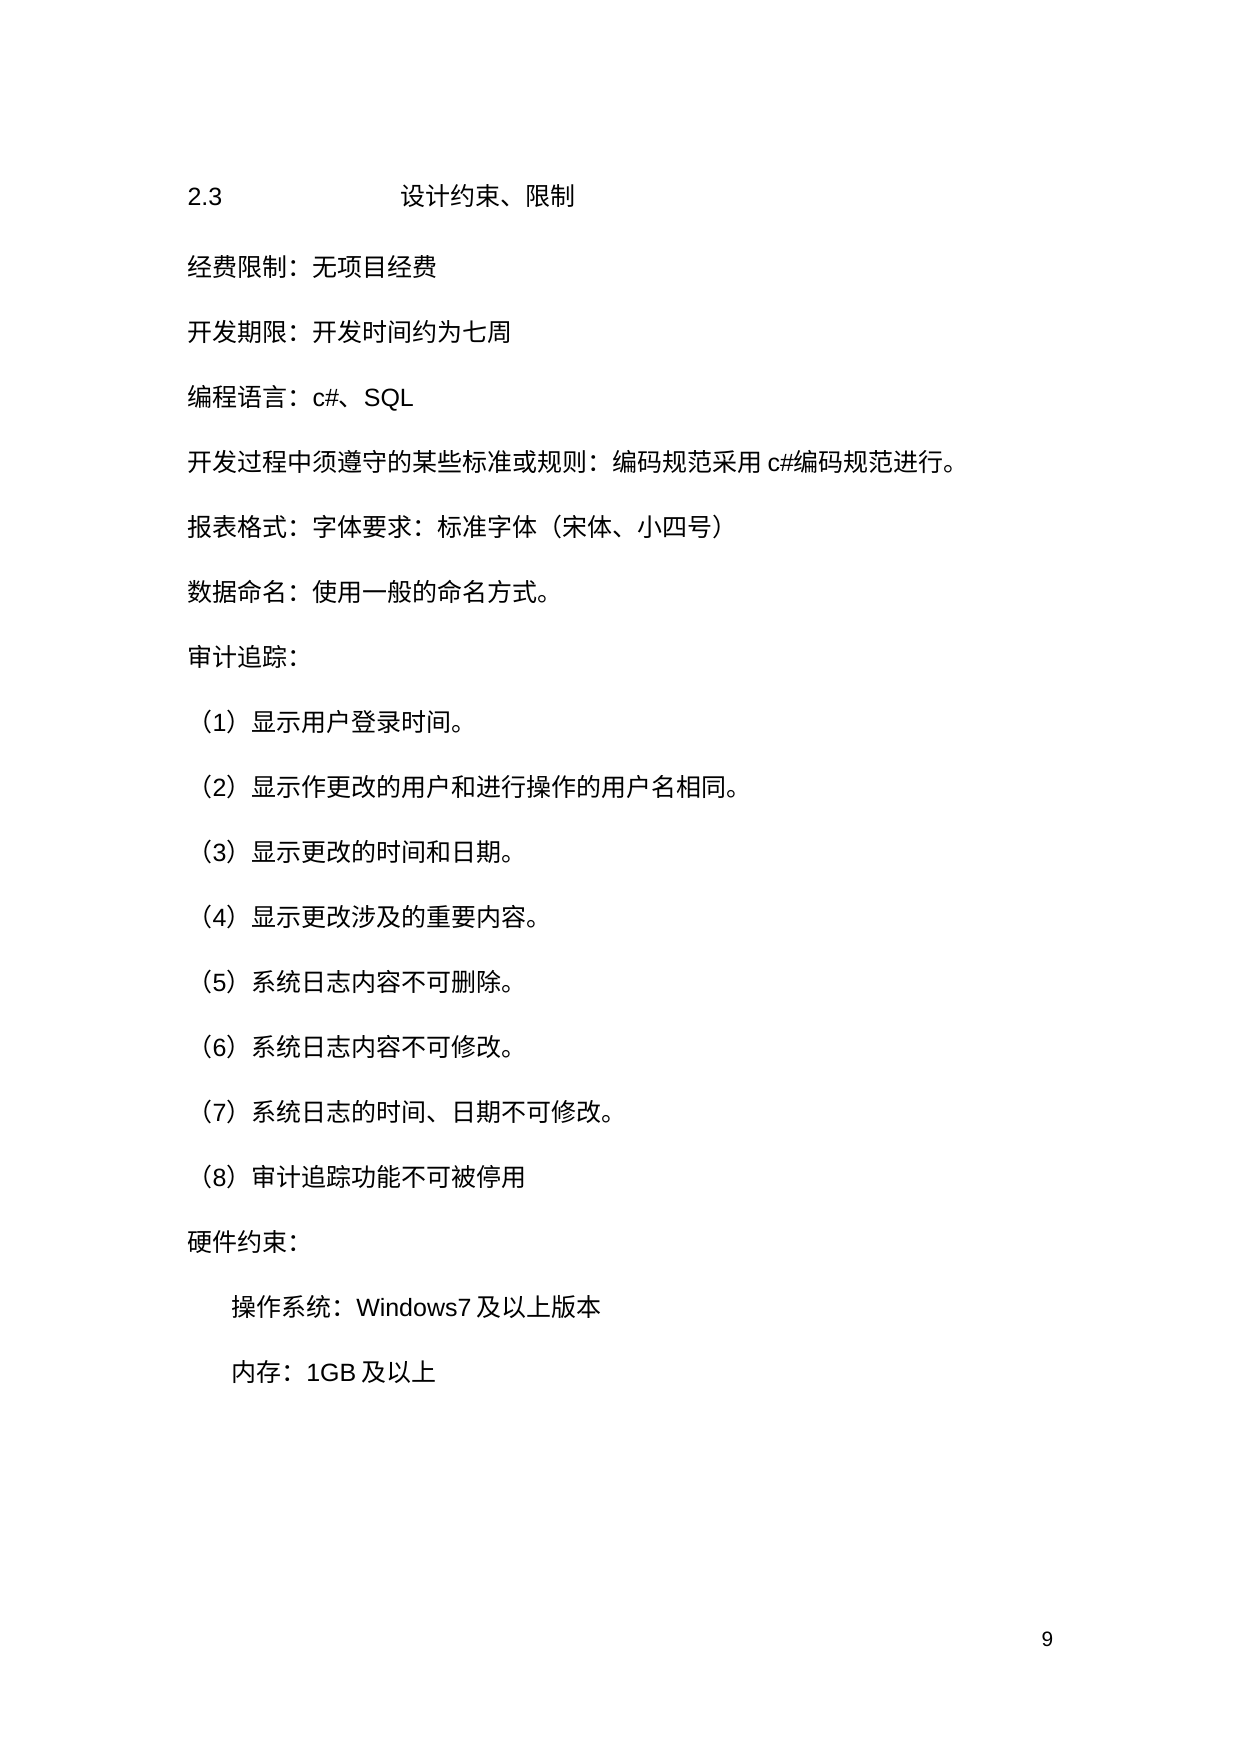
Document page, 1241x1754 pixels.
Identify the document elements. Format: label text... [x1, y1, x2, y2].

text （5）系统日志内容不可删除。 [187, 948, 1053, 1013]
text 开发期限：开发时间约为七周 [187, 298, 1053, 363]
text （7）系统日志的时间、日期不可修改。 [187, 1078, 1053, 1143]
text （1）显示用户登录时间。 [187, 688, 1053, 753]
text 审计追踪： [187, 623, 1053, 688]
text （6）系统日志内容不可修改。 [187, 1013, 1053, 1078]
text 报表格式：字体要求：标准字体（宋体、小四号） [187, 493, 1053, 558]
text 经费限制：无项目经费 [187, 233, 1053, 298]
text （8）审计追踪功能不可被停用 [187, 1143, 1053, 1208]
text 操作系统：Windows7及以上版本 [187, 1273, 1053, 1338]
subtitle 设计约束、限制 [187, 162, 1053, 227]
text 开发过程中须遵守的某些标准或规则：编码规范采用c#编码规范进行。 [187, 428, 1053, 493]
text （3）显示更改的时间和日期。 [187, 818, 1053, 883]
text （4）显示更改涉及的重要内容。 [187, 883, 1053, 948]
text 编程语言：c#、SQL [187, 363, 1053, 428]
text 内存：1GB及以上 [187, 1338, 1053, 1403]
text 硬件约束： [187, 1208, 1053, 1273]
text 数据命名：使用一般的命名方式。 [187, 558, 1053, 623]
text （2）显示作更改的用户和进行操作的用户名相同。 [187, 753, 1053, 818]
